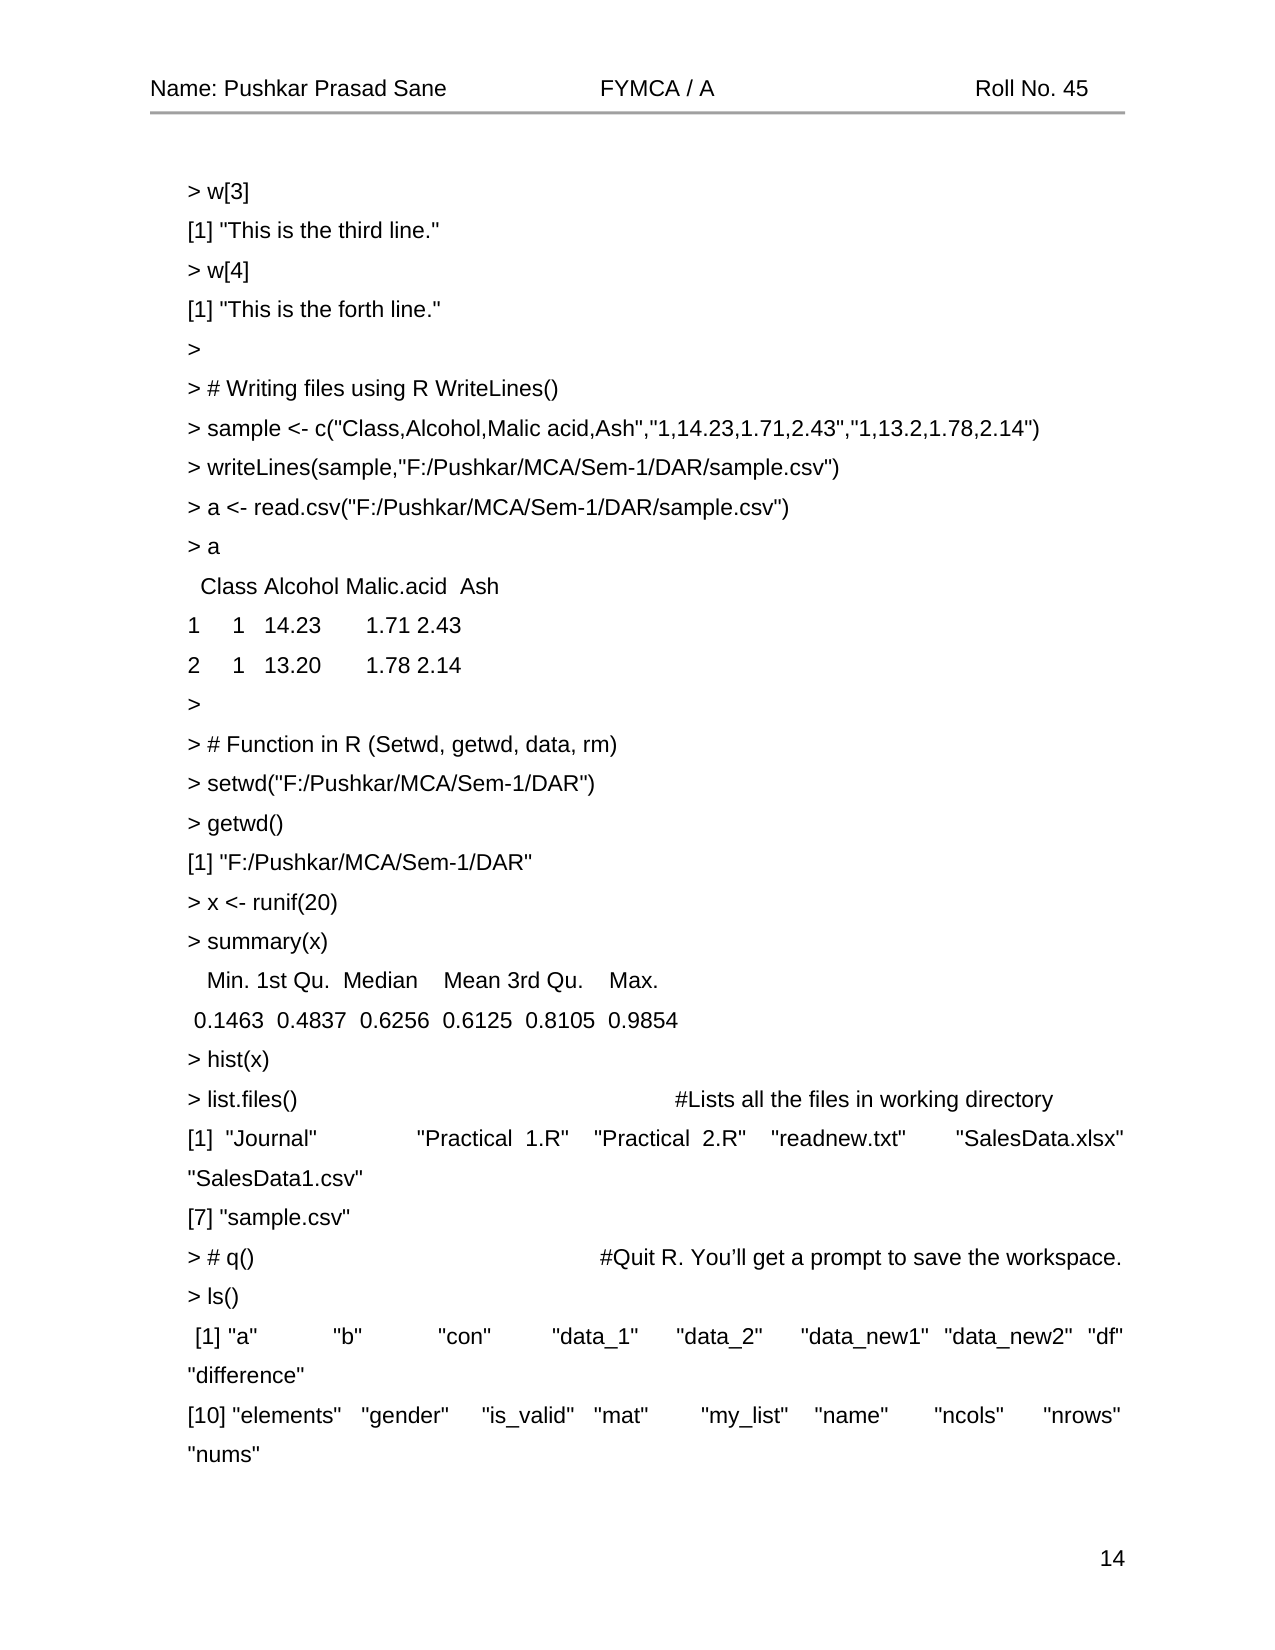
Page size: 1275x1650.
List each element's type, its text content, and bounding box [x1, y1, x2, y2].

text > [187, 691, 1125, 717]
text 1 1 14.23 1.71 2.43 [187, 612, 1125, 638]
text [1] "Journal" "Practical 1.R" "Practical 2.R" "readnew.txt" "SalesData.xlsx" "SalesData1.csv" [187, 1125, 1125, 1191]
text > # Function in R (Setwd, getwd, data, rm) [187, 731, 1125, 757]
text > w[4] [187, 257, 1125, 283]
text [1] "This is the third line." [187, 217, 1125, 244]
text 2 1 13.20 1.78 2.14 [187, 652, 1125, 678]
text > list.files() #Lists all the files in working directory [187, 1086, 1125, 1112]
text Min. 1st Qu. Median Mean 3rd Qu. Max. [187, 967, 1125, 994]
text > hist(x) [187, 1046, 1125, 1073]
text > summary(x) [187, 928, 1125, 954]
text > writeLines(sample,"F:/Pushkar/MCA/Sem-1/DAR/sample.csv") [187, 454, 1125, 481]
text > # Writing files using R WriteLines() [187, 375, 1125, 402]
text [1] "This is the forth line." [187, 296, 1125, 323]
text > [187, 336, 1125, 362]
text > # q() #Quit R. You’ll get a prompt to save the workspace. [187, 1244, 1125, 1270]
text > a <- read.csv("F:/Pushkar/MCA/Sem-1/DAR/sample.csv") [187, 494, 1125, 520]
text > ls() [187, 1283, 1125, 1310]
text > a [187, 533, 1125, 559]
text 0.1463 0.4837 0.6256 0.6125 0.8105 0.9854 [187, 1007, 1125, 1033]
text Class Alcohol Malic.acid Ash [187, 573, 1125, 599]
text [7] "sample.csv" [187, 1204, 1125, 1231]
text > w[3] [187, 178, 1125, 204]
text [10] "elements" "gender" "is_valid" "mat" "my_list" "name" "ncols" "nrows" "nums" [187, 1402, 1125, 1468]
text [1] "a" "b" "con" "data_1" "data_2" "data_new1" "data_new2" "df" "difference" [187, 1323, 1125, 1389]
text > getwd() [187, 809, 1125, 836]
text > sample <- c("Class,Alcohol,Malic acid,Ash","1,14.23,1.71,2.43","1,13.2,1.78,2.14") [187, 415, 1125, 441]
text [1] "F:/Pushkar/MCA/Sem-1/DAR" [187, 849, 1125, 875]
text > setwd("F:/Pushkar/MCA/Sem-1/DAR") [187, 770, 1125, 796]
text > x <- runif(20) [187, 888, 1125, 915]
